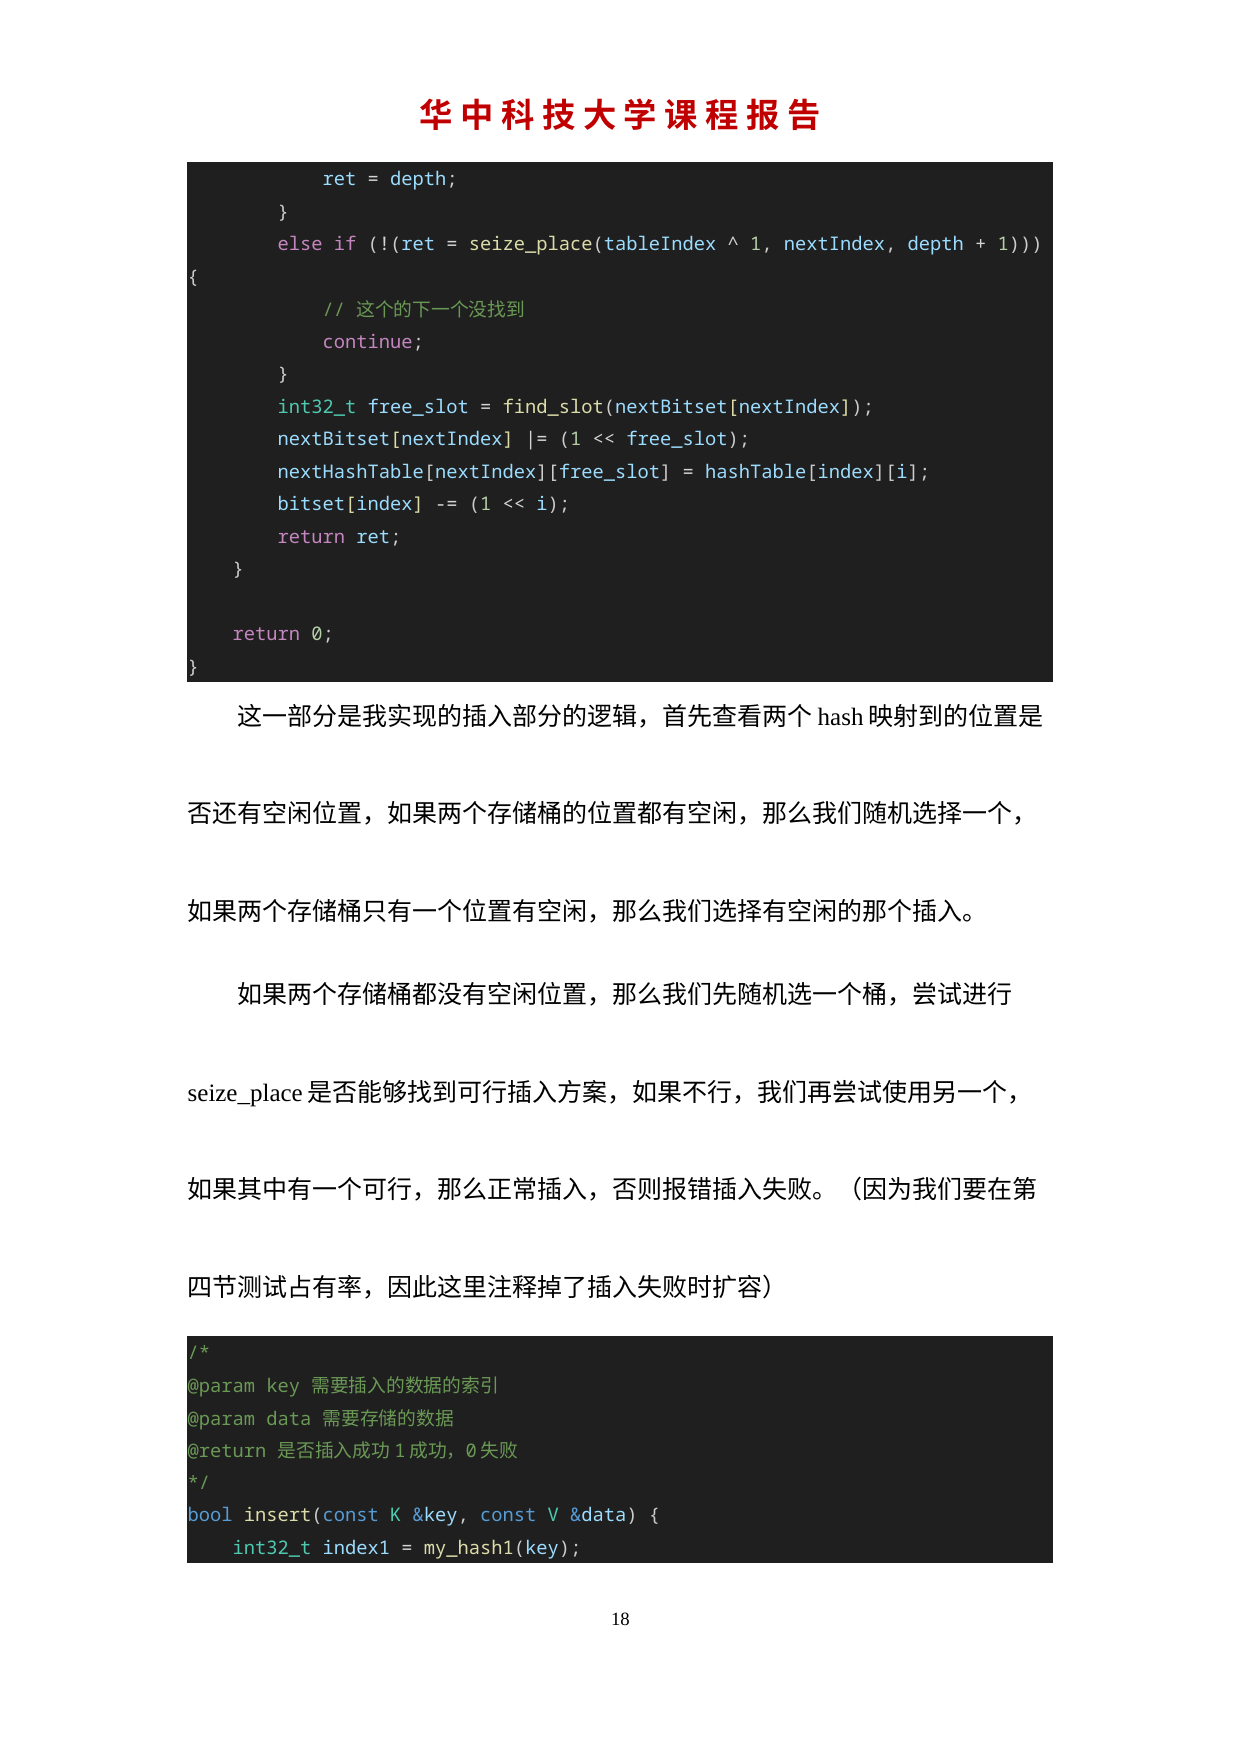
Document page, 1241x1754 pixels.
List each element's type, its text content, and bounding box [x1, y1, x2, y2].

text } [187, 649, 1053, 682]
text int32_t index1 = my_hash1(key); [187, 1531, 1053, 1563]
text @param key 需要插入的数据的索引 [187, 1368, 1053, 1401]
text return ret; [187, 519, 1053, 552]
text } [187, 194, 1053, 227]
text bool insert(const K &key, const V &data) { [187, 1498, 1053, 1531]
text nextBitset[nextIndex] |= (1 << free_slot); [187, 422, 1053, 454]
text // 这个的下一个没找到 [187, 292, 1053, 324]
text 这一部分是我实现的插入部分的逻辑，首先查看两个hash映射到的位置是否还有空闲位置，如果两个存储桶的位置都有空闲，那么我们随机选择一个，如果两个存储桶只有一个位置有空闲，那么我们选择有空闲的那个插入。 [187, 682, 1053, 942]
text 如果两个存储桶都没有空闲位置，那么我们先随机选一个桶，尝试进行seize_place是否能够找到可行插入方案，如果不行，我们再尝试使用另一个，如果其中有一个可行，那么正常插入，否则报错插入失败。（因为我们要在第四节测试占有率，因此这里注释掉了插入失败时扩容） [187, 960, 1053, 1318]
text ret = depth; [187, 162, 1053, 194]
text } [187, 552, 1053, 584]
text nextHashTable[nextIndex][free_slot] = hashTable[index][i]; [187, 454, 1053, 487]
text bitset[index] -= (1 << i); [187, 487, 1053, 519]
text continue; [187, 324, 1053, 357]
text } [187, 357, 1053, 389]
text return 0; [187, 617, 1053, 649]
text else if (!(ret = seize_place(tableIndex ^ 1, nextIndex, depth + 1))) { [187, 227, 1053, 292]
text @param data 需要存储的数据 [187, 1401, 1053, 1433]
text */ [187, 1466, 1053, 1498]
text /* [187, 1336, 1053, 1368]
text @return 是否插入成功 1成功，0失败 [187, 1433, 1053, 1466]
text int32_t free_slot = find_slot(nextBitset[nextIndex]); [187, 389, 1053, 422]
